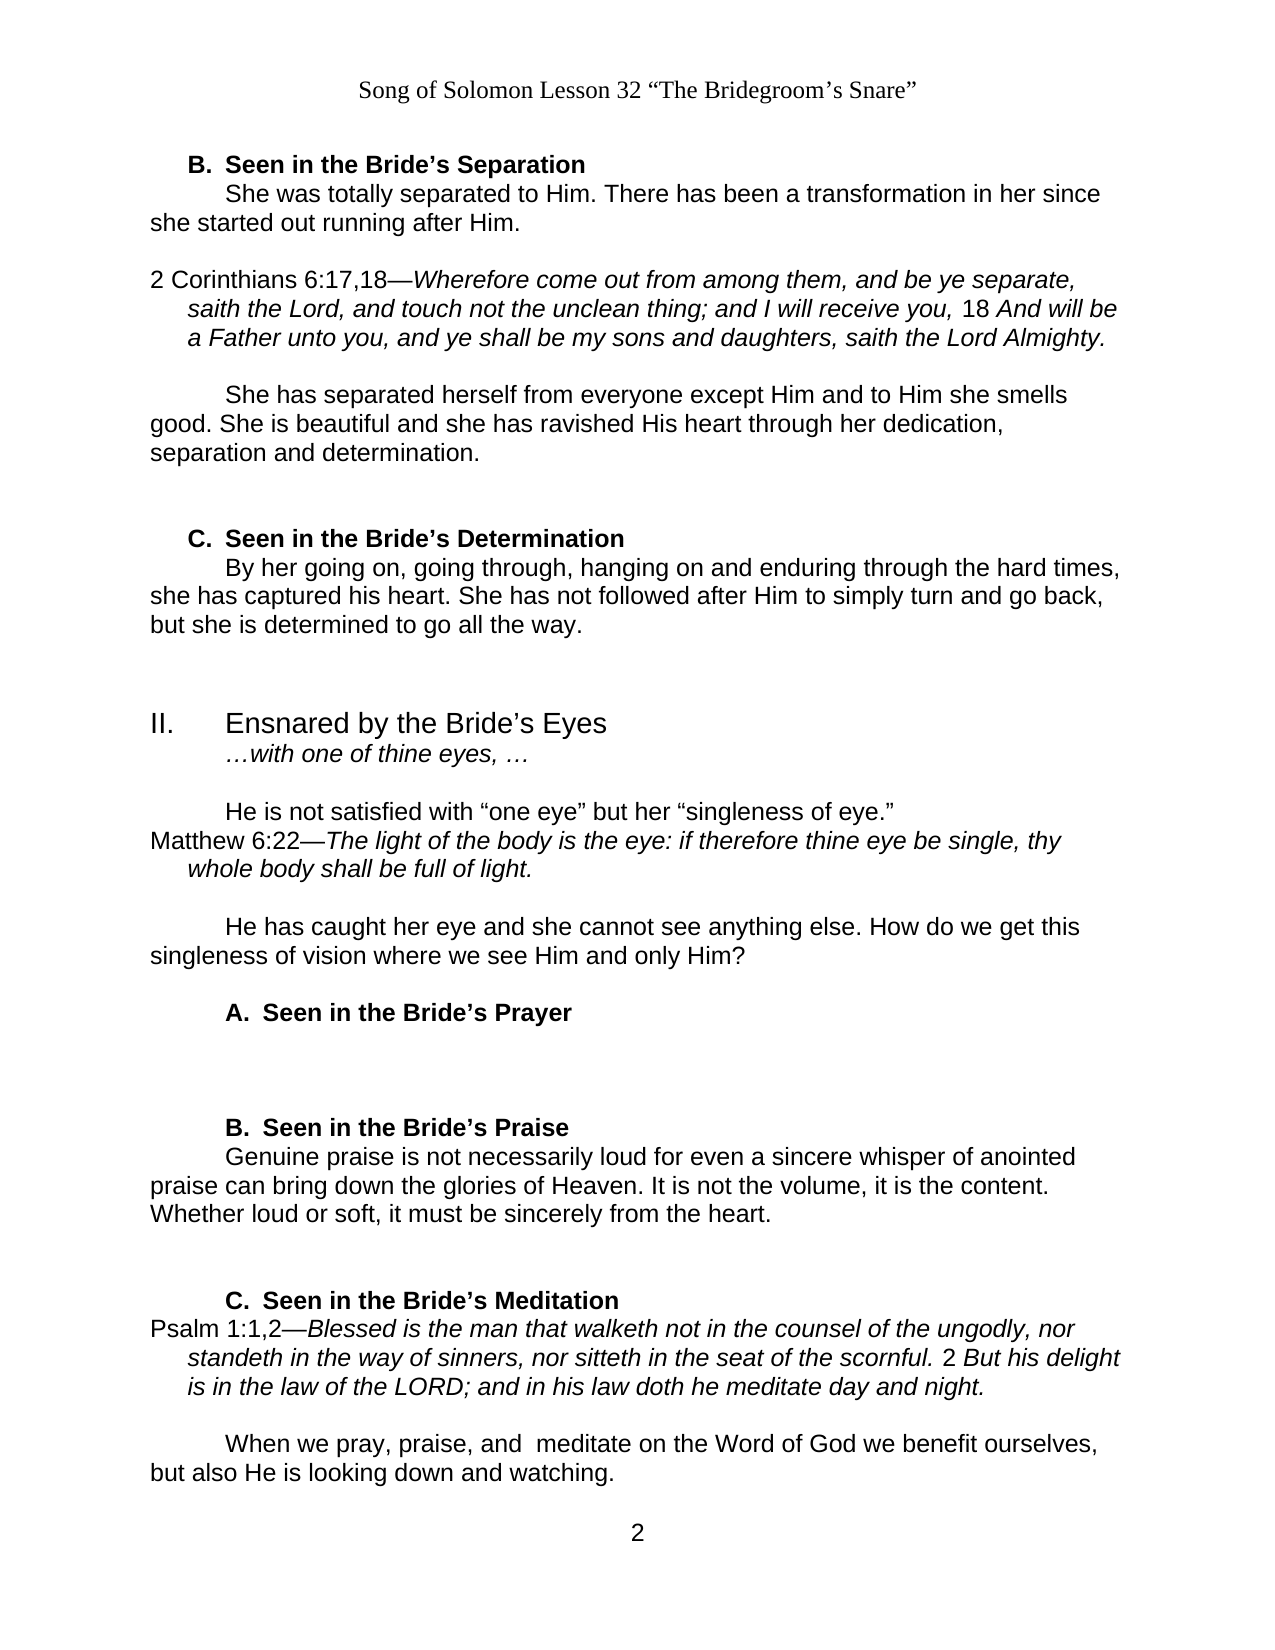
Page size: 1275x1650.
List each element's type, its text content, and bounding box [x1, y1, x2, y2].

list She has separated herself from everyone except Him and to Him she smells good. She is beautiful and she has ravished His heart through her dedication, separation and determination. [150, 380, 1125, 466]
list He has caught her eye and she cannot see anything else. How do we get this singleness of vision where we see Him and only Him? [150, 912, 1125, 969]
list Matthew 6:22—The light of the body is the eye: if therefore thine eye be single, thy whole body shall be full of light. [150, 826, 1125, 883]
list 2 Corinthians 6:17,18—Wherefore come out from among them, and be ye separate, saith the Lord, and touch not the unclean thing; and I will receive you, 18 And will be a Father unto you, and ye shall be my sons and daughters, saith the Lord Almighty. [150, 265, 1125, 351]
text When we pray, praise, and meditate on the Word of God we benefit ourselves, but also He is looking down and watching. [150, 1429, 1125, 1487]
list Seen in the Bride’s Prayer [225, 998, 1125, 1027]
list By her going on, going through, hanging on and enduring through the hard times, she has captured his heart. She has not followed after Him to simply turn and go back, but she is determined to go all the way. [150, 552, 1125, 639]
subtitle Seen in the Bride’s Separation [187, 150, 1125, 179]
list She was totally separated to Him. There has been a transformation in her since she started out running after Him. [150, 179, 1125, 236]
list He is not satisfied with “one eye” but her “singleness of eye.” [150, 797, 1125, 826]
text Psalm 1:1,2—Blessed is the man that walketh not in the counsel of the ungodly, nor standeth in the way of sinners, nor sitteth in the seat of the scornful. 2 But his delight is in the law of the LORD; and in his law doth he meditate day and night. [150, 1314, 1125, 1401]
subtitle Seen in the Bride’s Determination [187, 524, 1125, 552]
list Seen in the Bride’s Praise [225, 1113, 1125, 1142]
list Seen in the Bride’s Meditation [225, 1286, 1125, 1314]
text II. Ensnared by the Bride’s Eyes [150, 706, 1125, 739]
list …with one of thine eyes, … [187, 739, 1125, 768]
text Genuine praise is not necessarily loud for even a sincere whisper of anointed praise can bring down the glories of Heaven. It is not the volume, it is the content. Whether loud or soft, it must be sincerely from the heart. [150, 1142, 1125, 1228]
